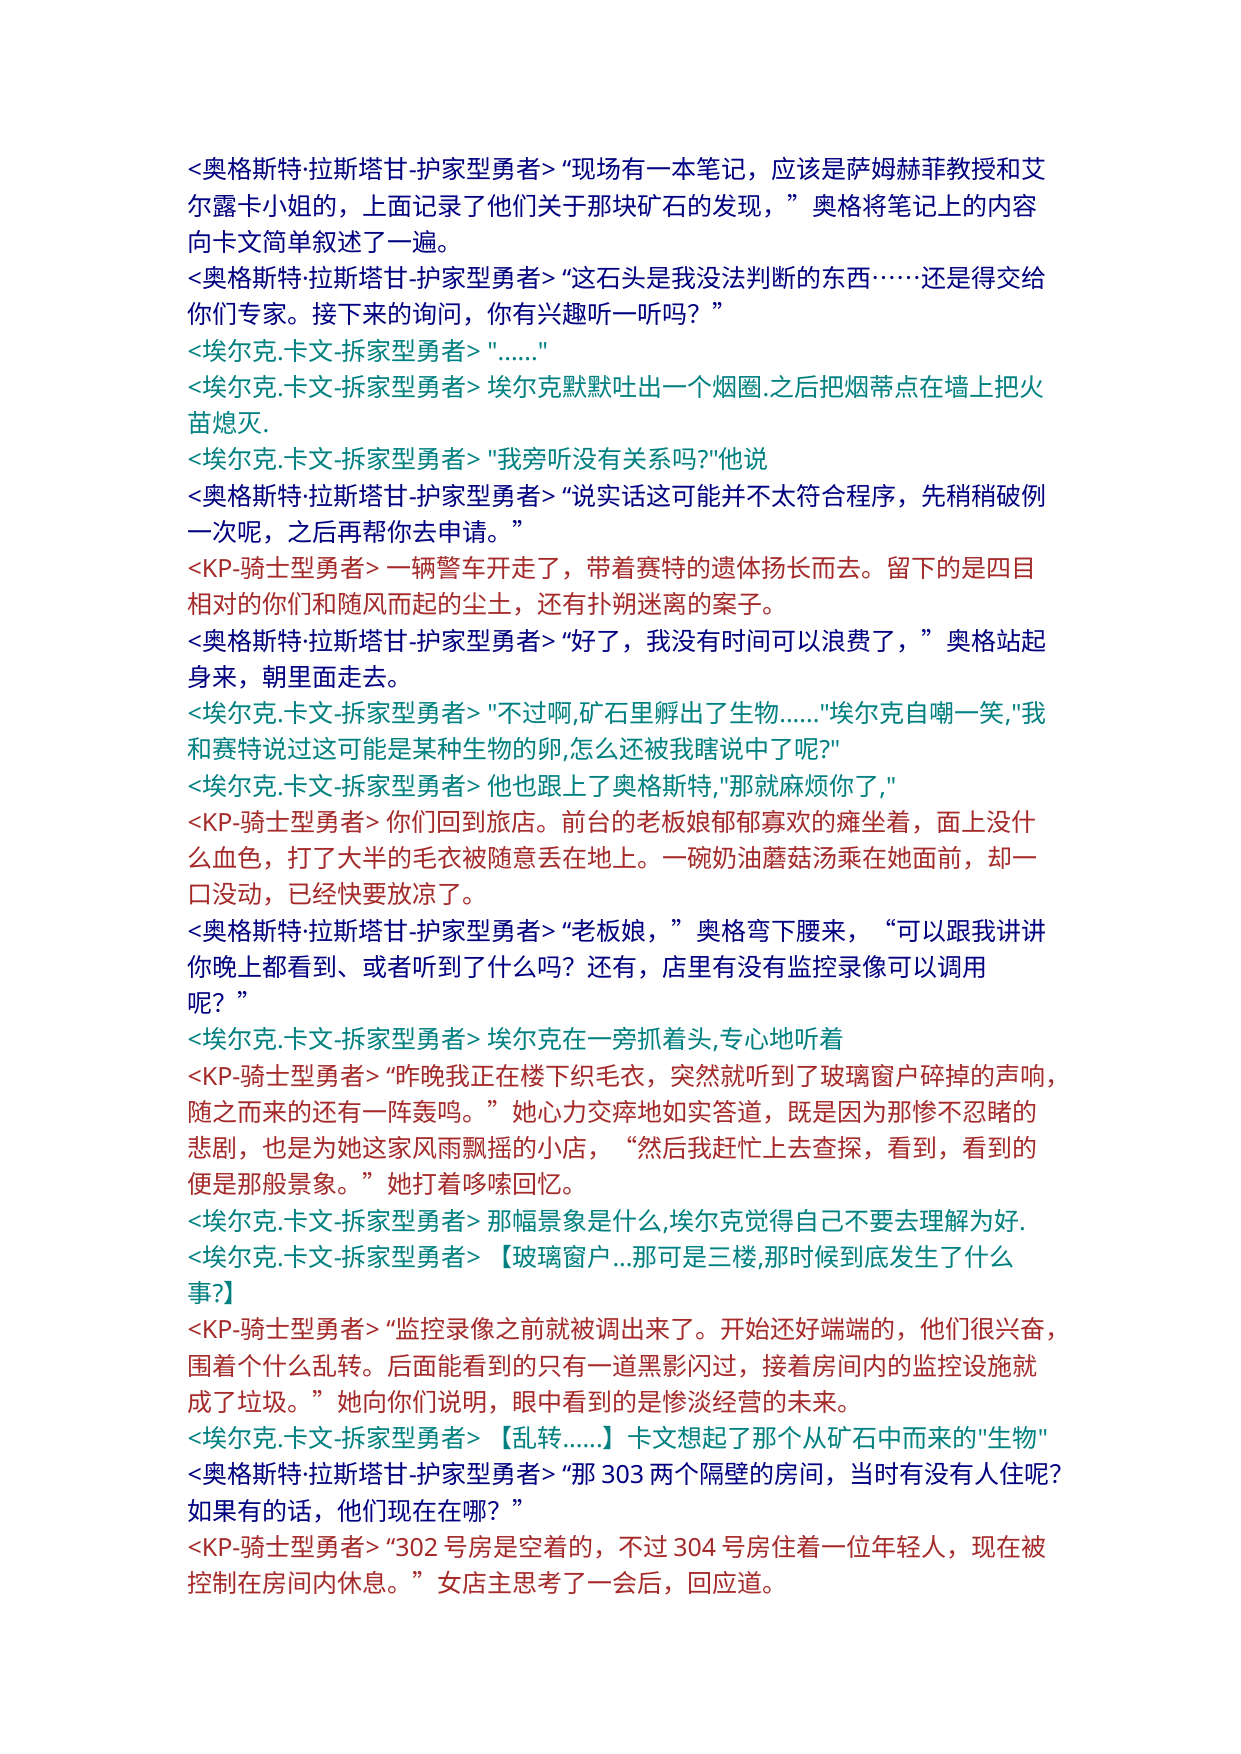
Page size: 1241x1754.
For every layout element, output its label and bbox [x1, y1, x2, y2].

text [187, 150, 1053, 1600]
